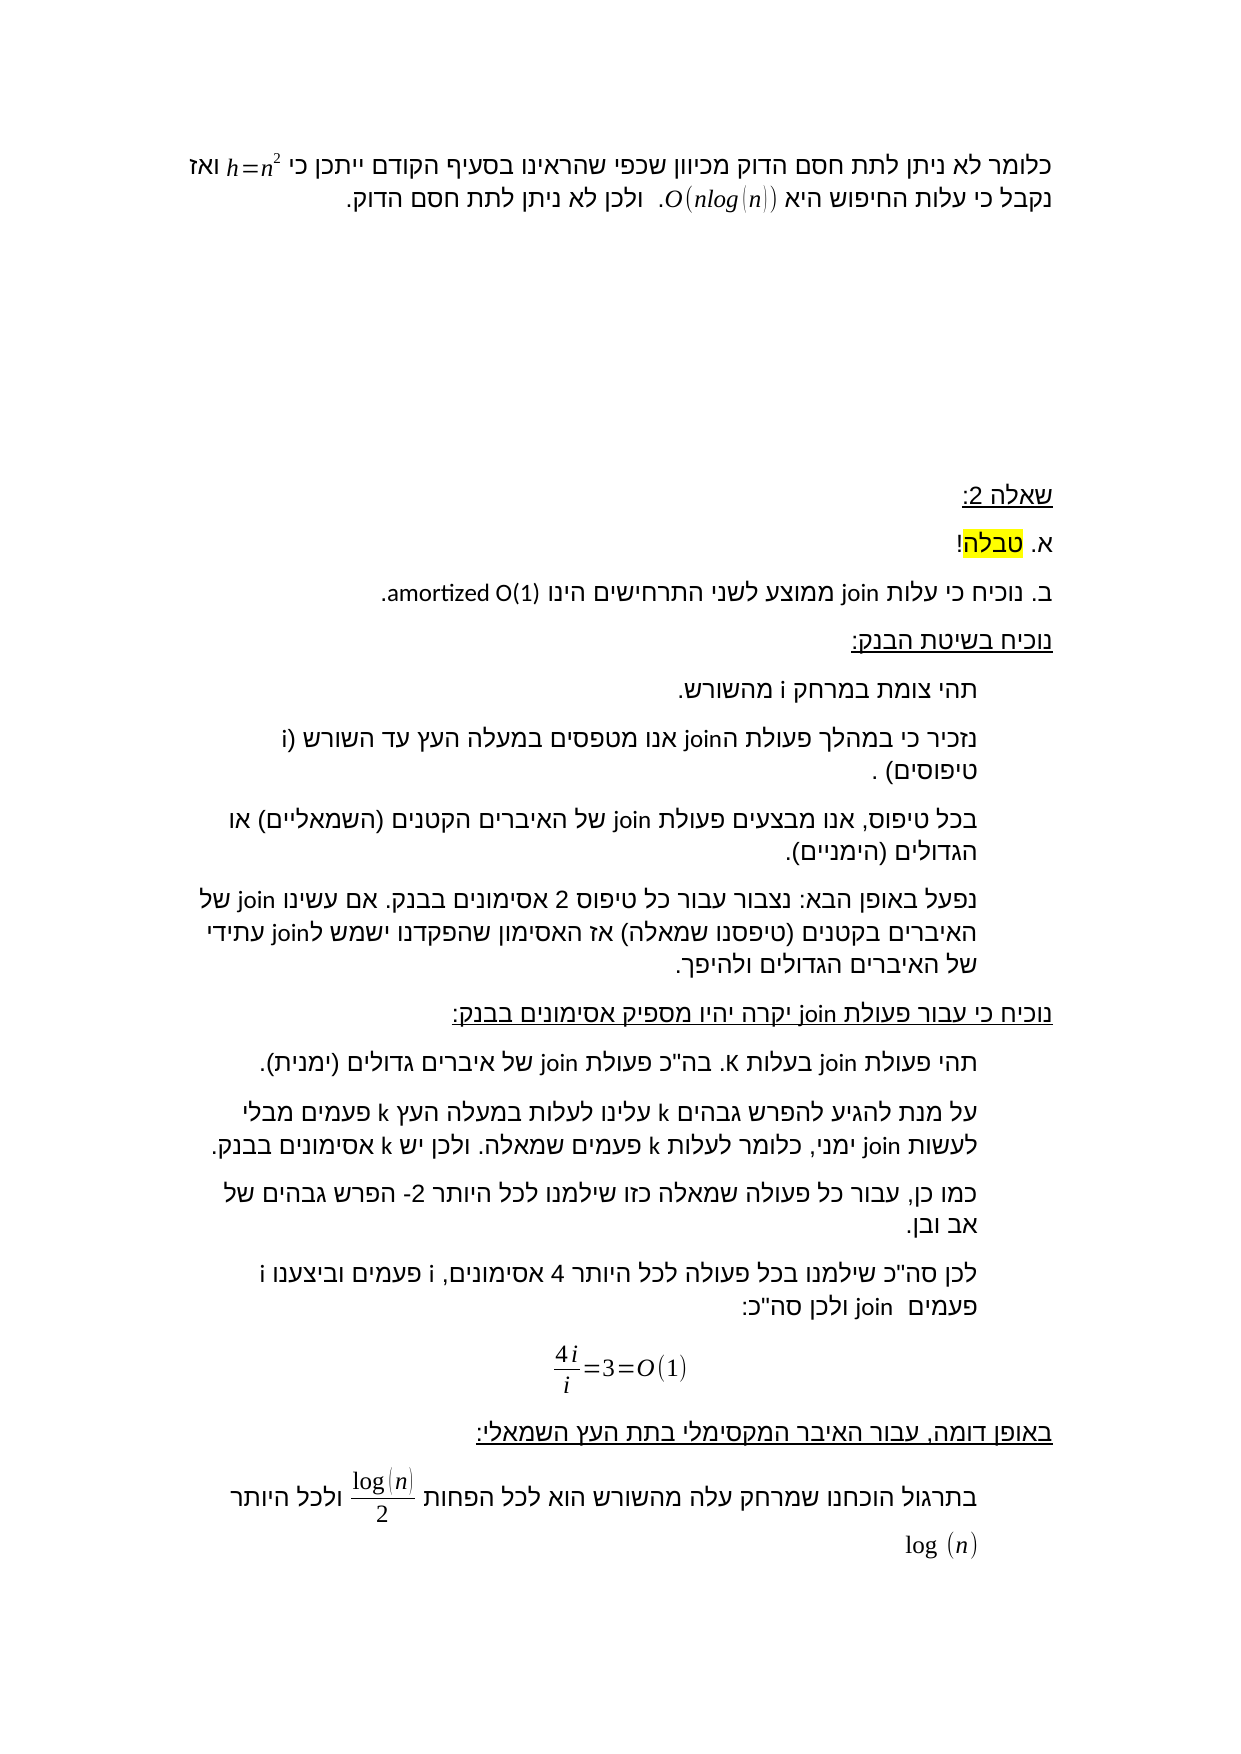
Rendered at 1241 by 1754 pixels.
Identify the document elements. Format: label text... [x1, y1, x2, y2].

text באופן דומה, עבור האיבר המקסימלי בתת העץ השמאלי: [187, 1418, 1053, 1447]
text כלומר לא ניתן לתת חסם הדוק מכיוון שכפי שהראינו בסעיף הקודם ייתכן כי ואז נקבל כי עלות החיפוש היא . ולכן לא ניתן לתת חסם הדוק. [187, 150, 1053, 214]
text א. טבלה! [187, 529, 963, 558]
text תהי צומת במרחק i מהשורש. [187, 674, 978, 704]
text א. טבלה! [1023, 529, 1053, 558]
text על מנת להגיע להפרש גבהים k עלינו לעלות במעלה העץ k פעמים מבלי לעשות join ימני, כלומר לעלות k פעמים שמאלה. ולכן יש k אסימונים בבנק. [187, 1097, 978, 1160]
text נפעל באופן הבא: נצבור עבור כל טיפוס 2 אסימונים בבנק. אם עשינו join של האיברים בקטנים (טיפסנו שמאלה) אז האסימון שהפקדנו ישמש לjoin עתידי של האיברים הגדולים ולהיפך. [187, 884, 978, 979]
text שאלה 2: [187, 481, 1053, 510]
text בכל טיפוס, אנו מבצעים פעולת join של האיברים הקטנים (השמאליים) או הגדולים (הימניים). [187, 804, 978, 866]
text נוכיח כי עבור פעולת join יקרה יהיו מספיק אסימונים בבנק: [187, 998, 1053, 1028]
text בתרגול הוכחנו שמרחק עלה מהשורש הוא לכל הפחות ולכל היותר [187, 1466, 978, 1560]
text תהי פעולת join בעלות K. בה"כ פעולת join של איברים גדולים (ימנית). [187, 1047, 978, 1078]
text ב. נוכיח כי עלות join ממוצע לשני התרחישים הינו amortized O(1). [187, 577, 1053, 607]
text לכן סה"כ שילמנו בכל פעולה לכל היותר 4 אסימונים, i פעמים וביצענו i פעמים join ולכן סה"כ: [187, 1258, 978, 1322]
text כמו כן, עבור כל פעולה שמאלה כזו שילמנו לכל היותר 2- הפרש גבהים של אב ובן. [187, 1179, 978, 1239]
text נזכיר כי במהלך פעולת הjoin אנו מטפסים במעלה העץ עד השורש (i טיפוסים) . [187, 723, 978, 785]
text נוכיח בשיטת הבנק: [187, 626, 1053, 655]
